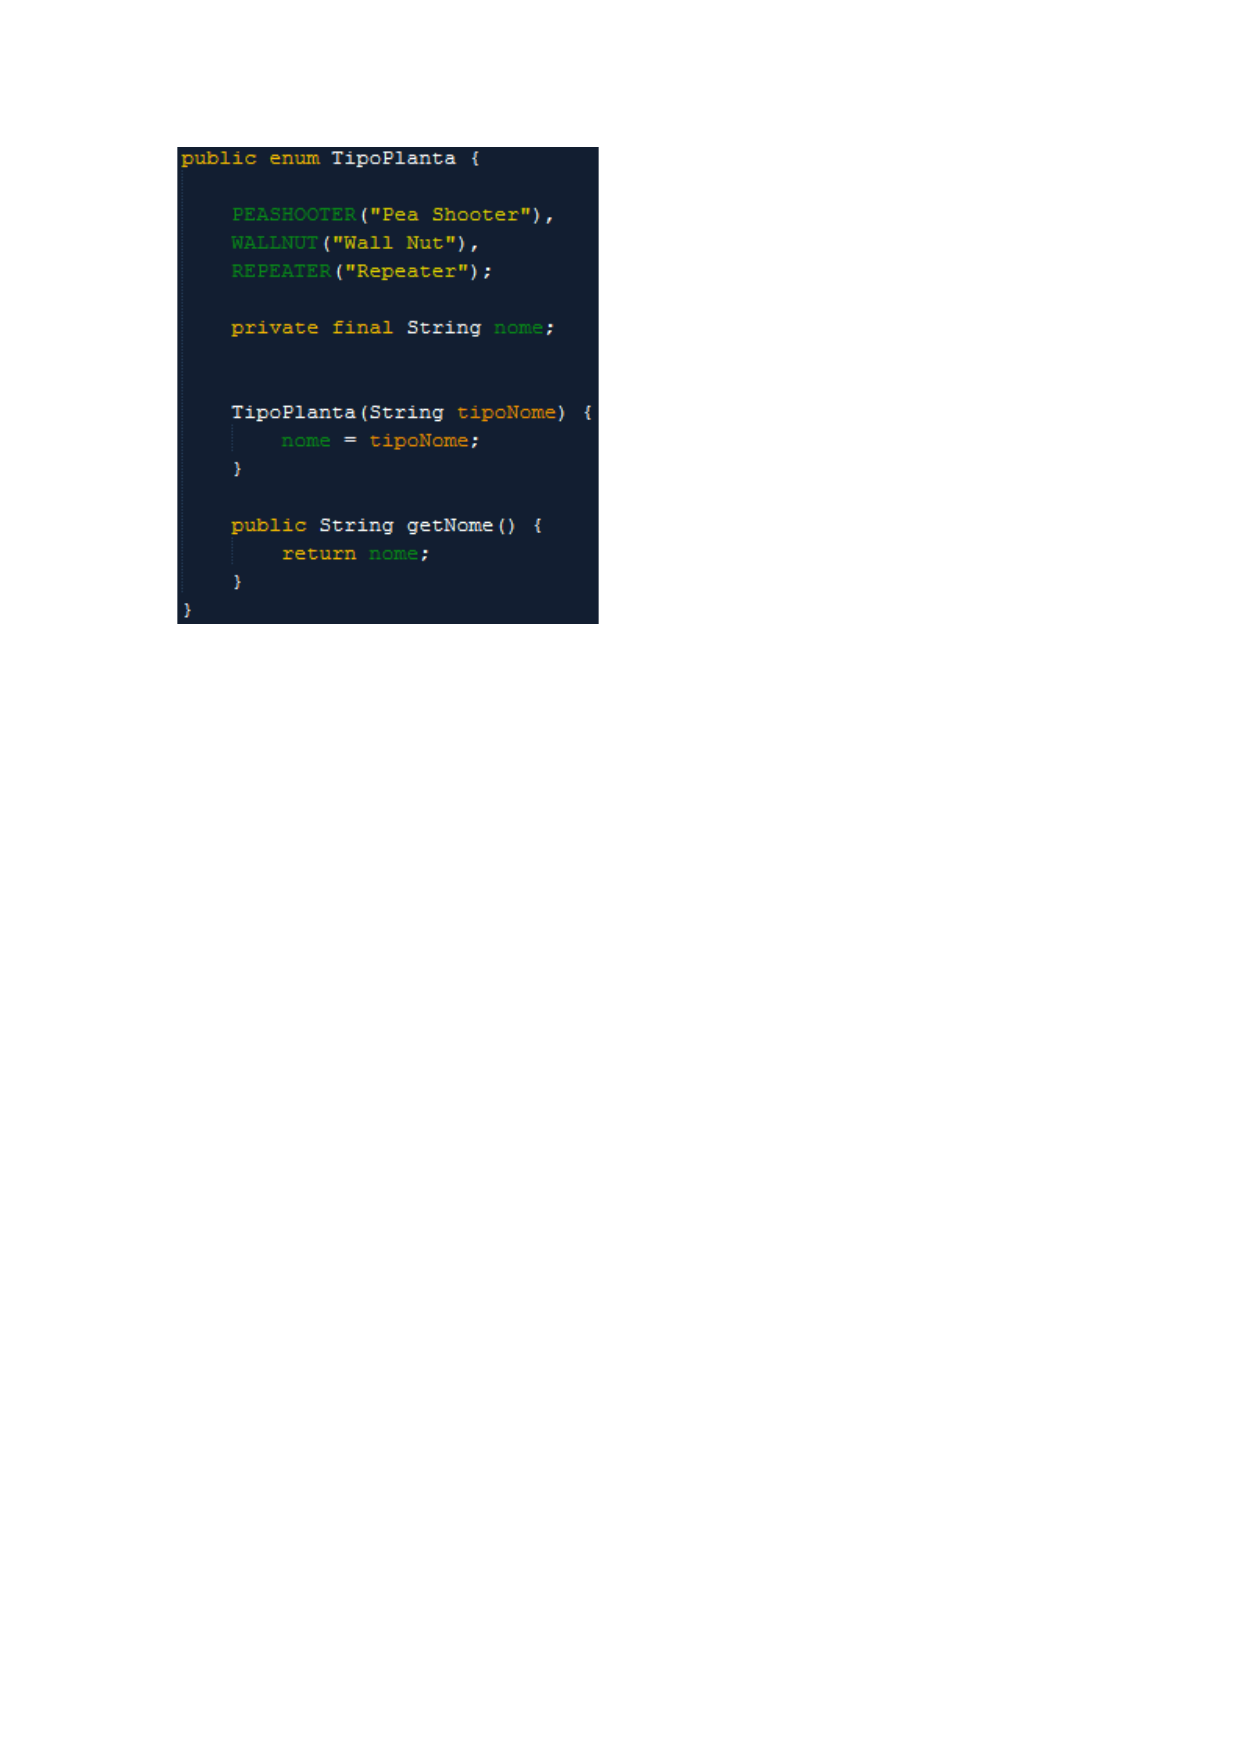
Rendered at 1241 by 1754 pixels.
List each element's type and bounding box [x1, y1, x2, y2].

picture [177, 147, 599, 624]
